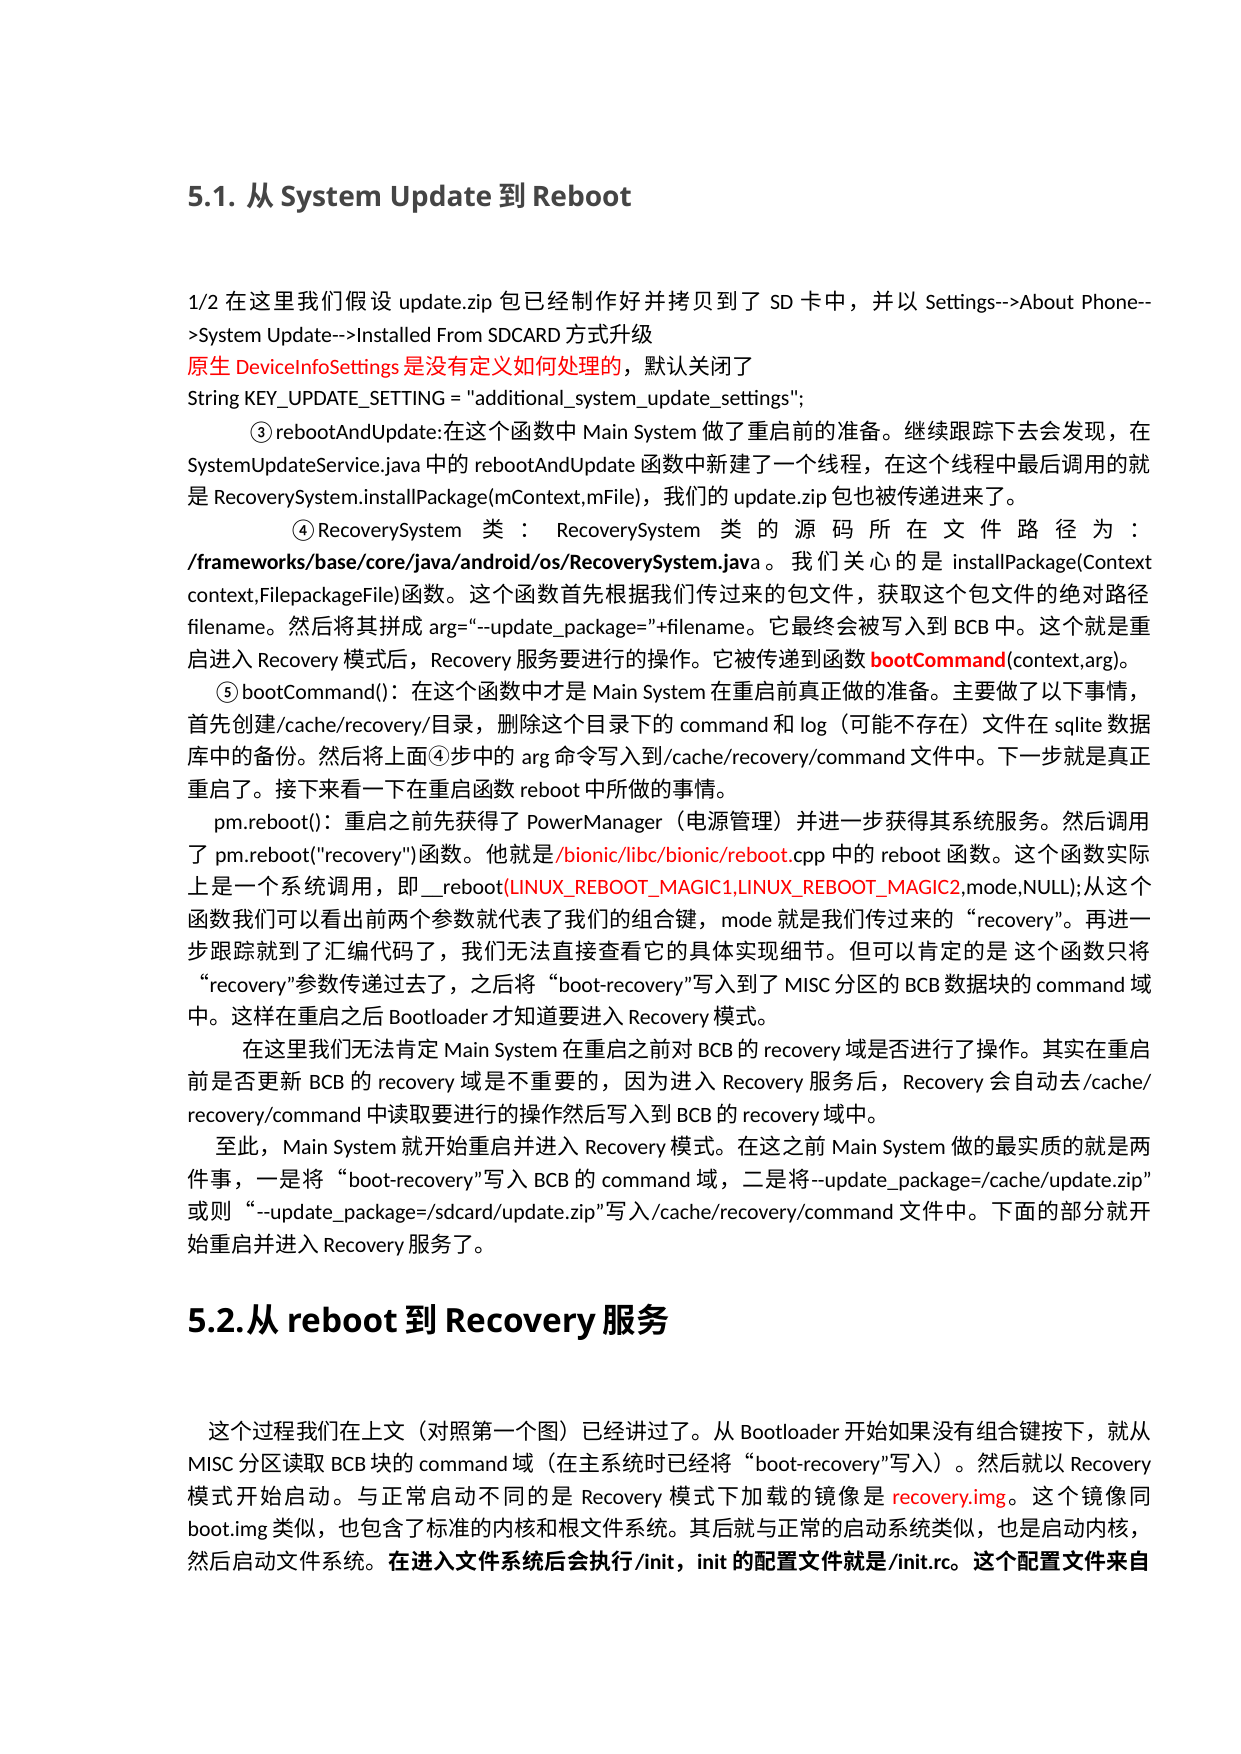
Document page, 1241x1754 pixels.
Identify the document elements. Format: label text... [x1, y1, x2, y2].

text 1/2在这里我们假设update.zip包已经制作好并拷贝到了SD卡中，并以Settings-->About Phone-->System Update-->Installed From SDCARD方式升级 [187, 284, 1152, 349]
subtitle 从System Update到Reboot [187, 162, 1152, 227]
text 原生DeviceInfoSettings是没有定义如何处理的，默认关闭了 [187, 349, 1152, 381]
text ③rebootAndUpdate:在这个函数中Main System做了重启前的准备。继续跟踪下去会发现，在SystemUpdateService.java中的rebootAndUpdate函数中新建了一个线程，在这个线程中最后调用的就是RecoverySystem.installPackage(mContext,mFile)，我们的update.zip包也被传递进来了。 [187, 414, 1152, 511]
text pm.reboot()：重启之前先获得了PowerManager（电源管理）并进一步获得其系统服务。然后调用了pm.reboot("recovery")函数。他就是/bionic/libc/bionic/reboot.cpp中的reboot函数。这个函数实际上是一个系统调用，即__reboot(LINUX_REBOOT_MAGIC1,LINUX_REBOOT_MAGIC2,mode,NULL);从这个函数我们可以看出前两个参数就代表了我们的组合键，mode就是我们传过来的“recovery”。再进一步跟踪就到了汇编代码了，我们无法直接查看它的具体实现细节。但可以肯定的是 这个函数只将“recovery”参数传递过去了，之后将“boot-recovery”写入到了MISC分区的BCB数据块的command域中。这样在重启之后Bootloader才知道要进入Recovery模式。 [187, 804, 1152, 1031]
text String KEY_UPDATE_SETTING = "additional_system_update_settings"; [187, 381, 1152, 414]
text 在这里我们无法肯定Main System在重启之前对BCB的recovery域是否进行了操作。其实在重启前是否更新BCB的recovery域是不重要的，因为进入Recovery服务后，Recovery会自动去/cache/recovery/command中读取要进行的操作然后写入到BCB的recovery域中。 [187, 1031, 1152, 1129]
text ④RecoverySystem类：RecoverySystem类的源码所在文件路径为： /frameworks/base/core/java/android/os/RecoverySystem.java。我们关心的是installPackage(Context context,FilepackageFile)函数。这个函数首先根据我们传过来的包文件，获取这个包文件的绝对路径filename。然后将其拼成arg=“--update_package=”+filename。它最终会被写入到BCB中。这个就是重启进入Recovery模式后，Recovery服务要进行的操作。它被传递到函数bootCommand(context,arg)。 [187, 511, 1152, 674]
text 至此，Main System就开始重启并进入Recovery模式。在这之前Main System做的最实质的就是两件事，一是将“boot-recovery”写入BCB的command域，二是将--update_package=/cache/update.zip”或则“--update_package=/sdcard/update.zip”写入/cache/recovery/command文件中。下面的部分就开始重启并进入Recovery服务了。 [187, 1129, 1152, 1259]
subtitle 从reboot到Recovery服务 [187, 1286, 1152, 1351]
text ⑤bootCommand()：在这个函数中才是Main System在重启前真正做的准备。主要做了以下事情，首先创建/cache/recovery/目录，删除这个目录下的command和log（可能不存在）文件在sqlite数据库中的备份。然后将上面④步中的arg命令写入到/cache/recovery/command文件中。下一步就是真正重启了。接下来看一下在重启函数reboot中所做的事情。 [187, 674, 1152, 804]
